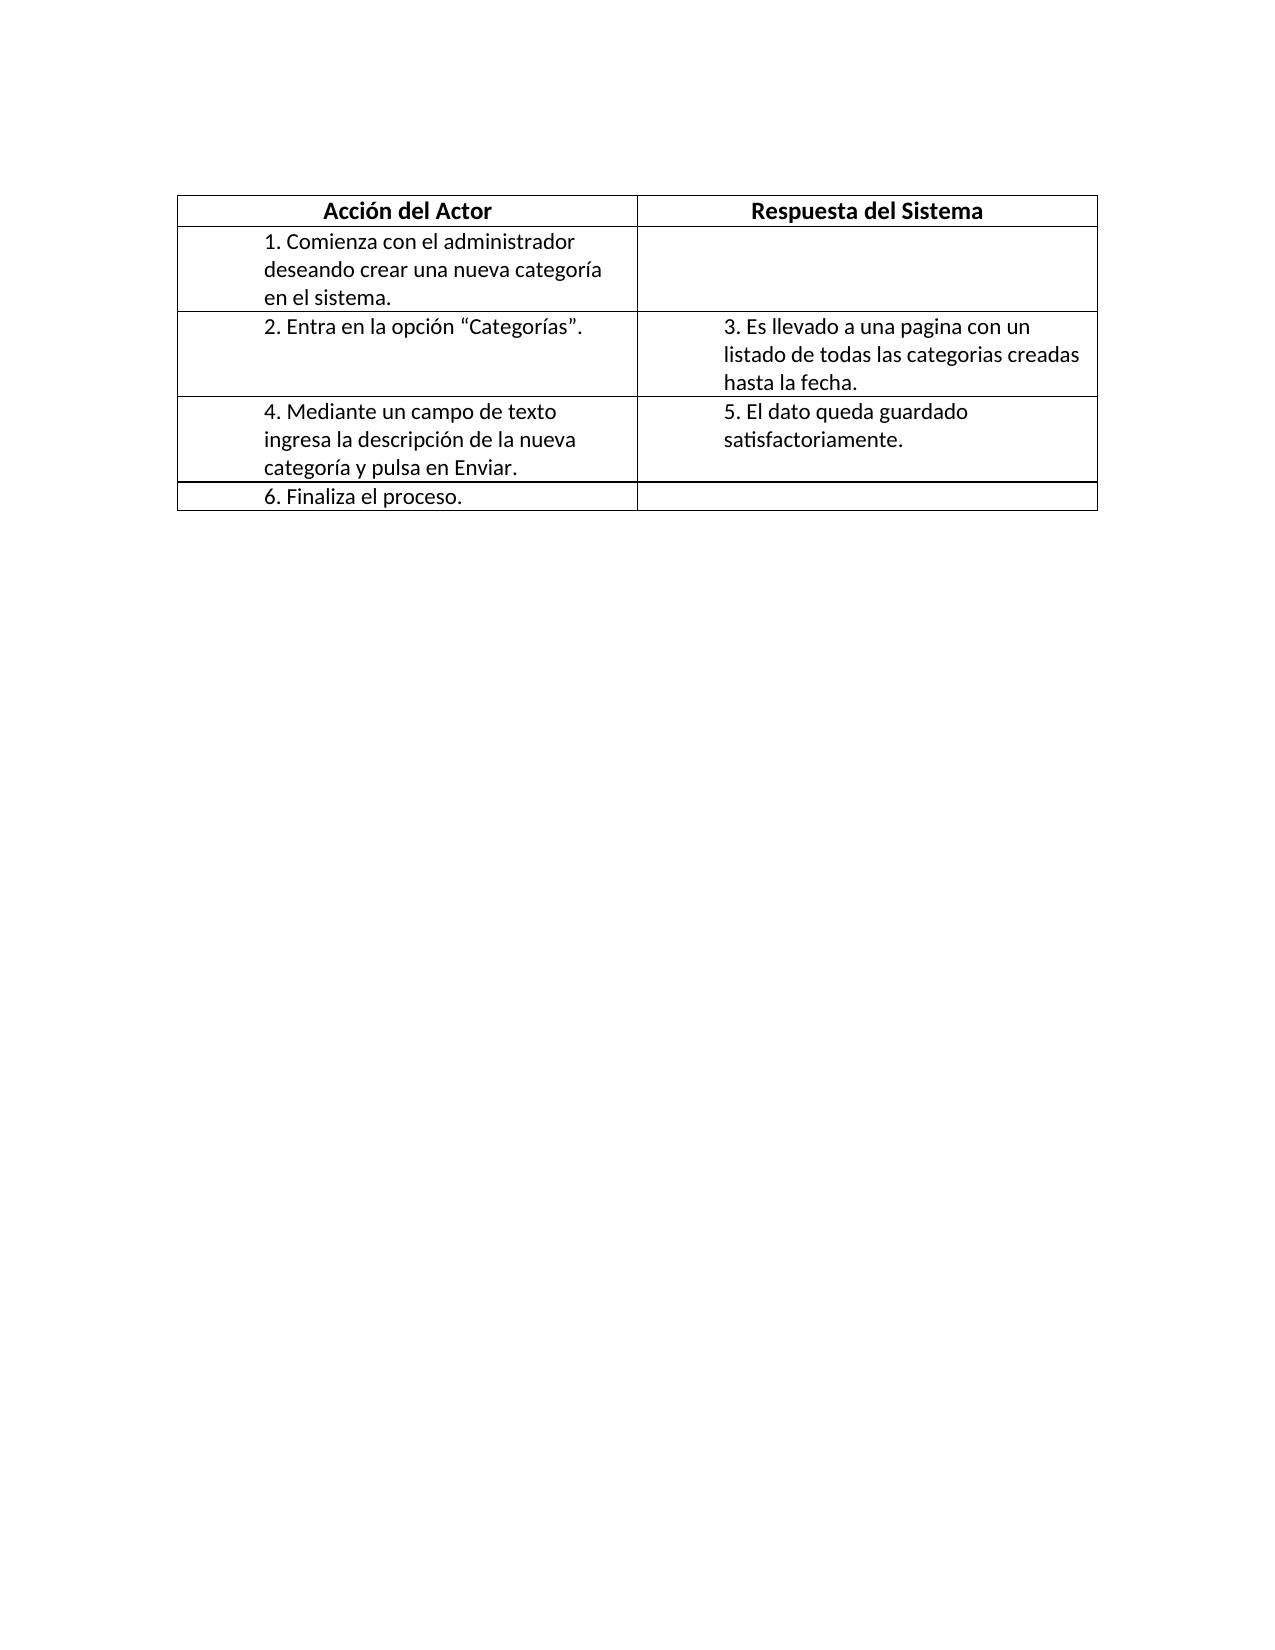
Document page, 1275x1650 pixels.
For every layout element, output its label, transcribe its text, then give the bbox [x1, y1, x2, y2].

table_cell 5. El dato queda guardado satisfactoriamente. [638, 397, 1097, 481]
table_cell 4. Mediante un campo de texto ingresa la descripción de la nueva categoría y pulsa en Enviar. [178, 397, 637, 481]
table_cell [638, 227, 1097, 311]
table_cell 6. Finaliza el proceso. [178, 483, 637, 510]
table_cell 3. Es llevado a una pagina con un listado de todas las categorias creadas hasta la fecha. [638, 312, 1097, 396]
table_cell 1. Comienza con el administrador deseando crear una nueva categoría en el sistema. [178, 227, 637, 311]
table_header Acción del Actor [178, 196, 637, 226]
table_header Respuesta del Sistema [638, 196, 1097, 226]
table_cell 2. Entra en la opción “Categorías”. [178, 312, 637, 396]
table_cell [638, 483, 1097, 510]
